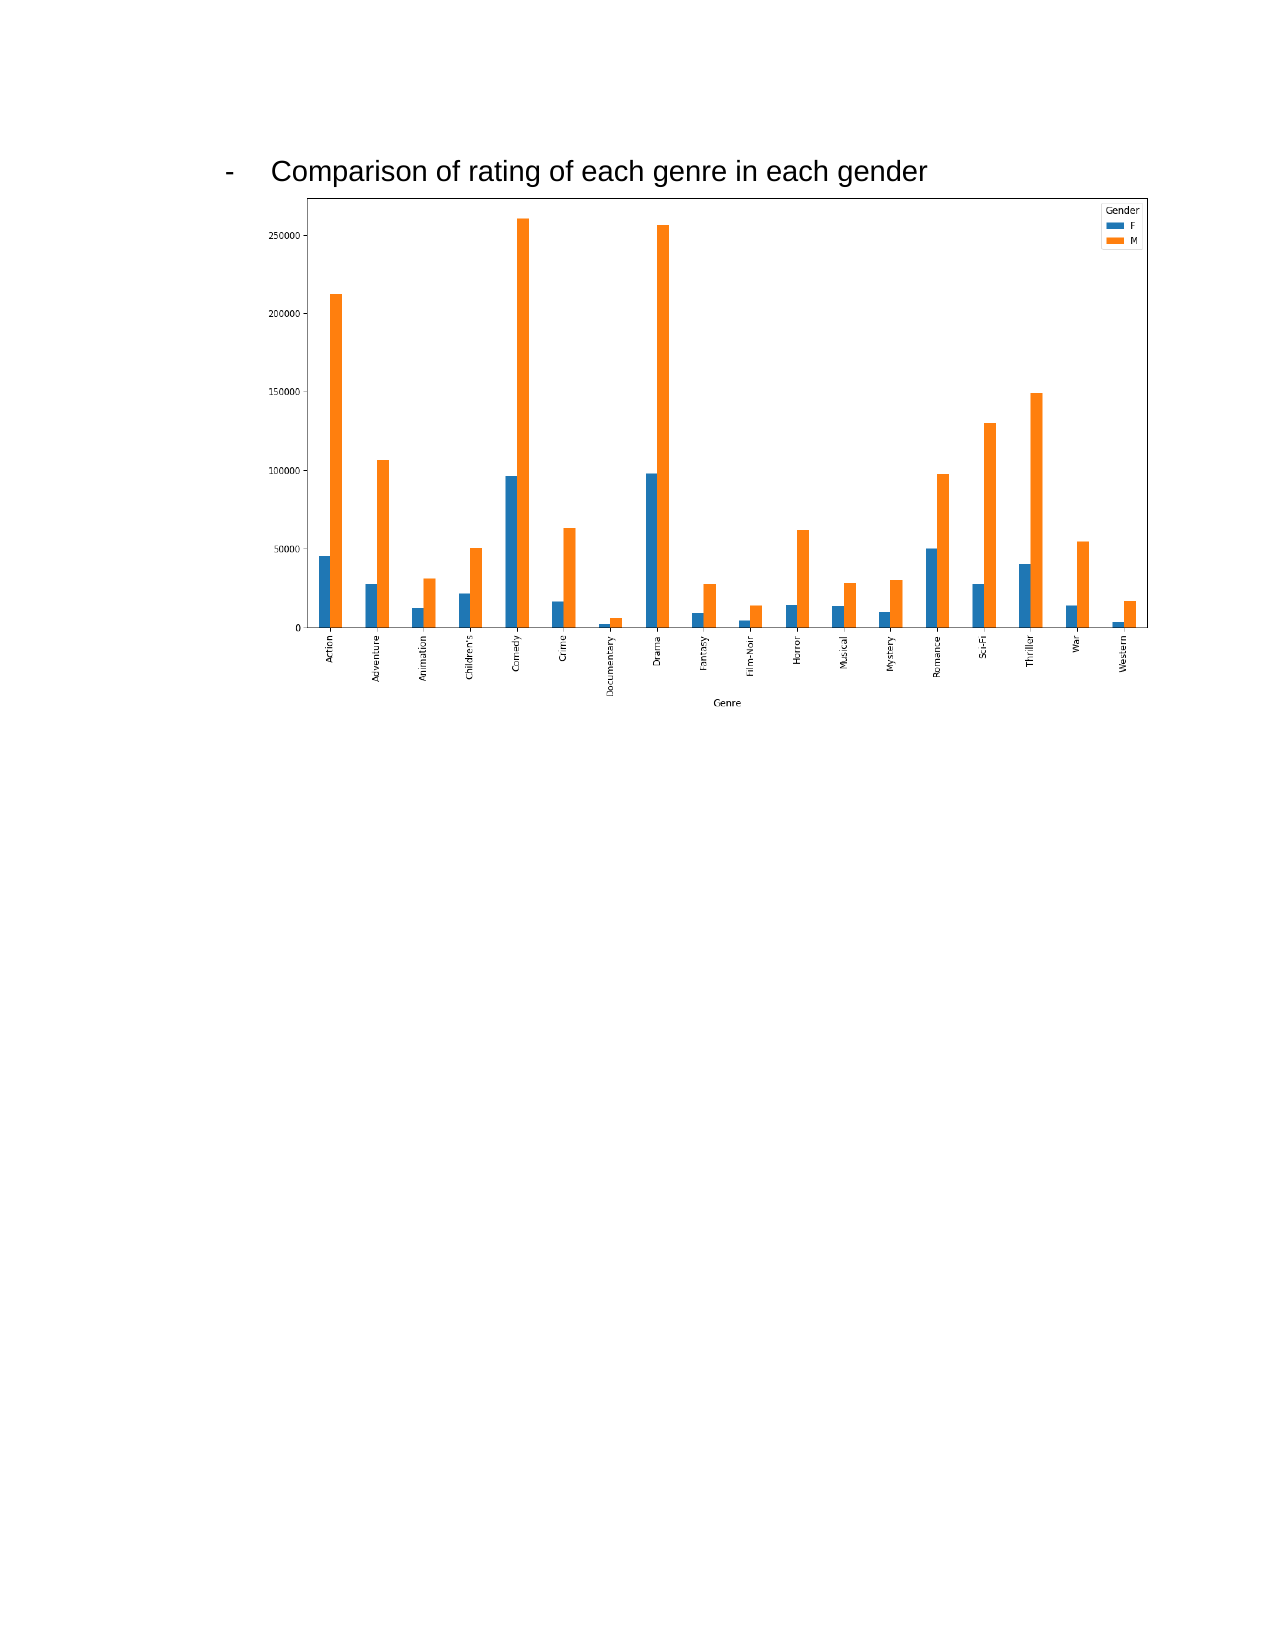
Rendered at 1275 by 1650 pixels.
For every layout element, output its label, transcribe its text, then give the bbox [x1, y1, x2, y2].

picture [262, 192, 1152, 714]
subtitle Comparison of rating of each genre in each gender [225, 150, 1125, 190]
